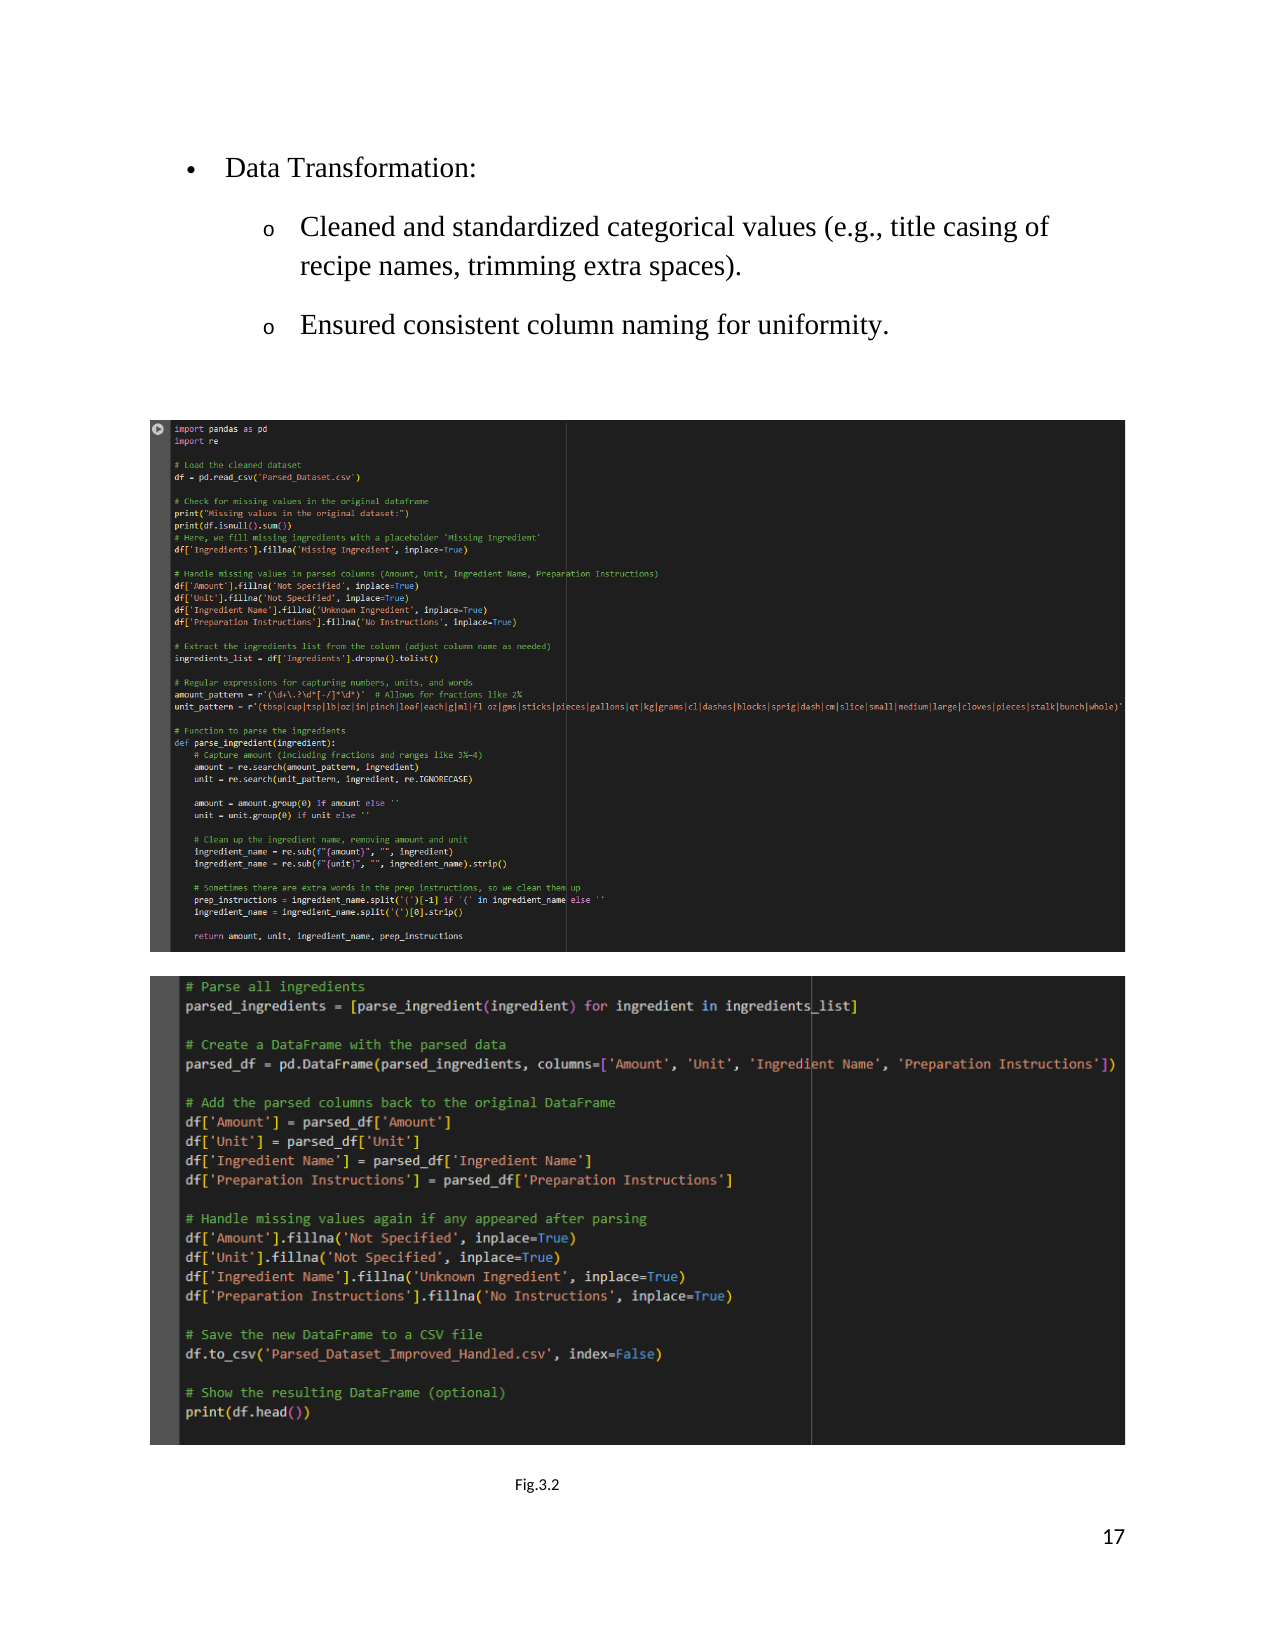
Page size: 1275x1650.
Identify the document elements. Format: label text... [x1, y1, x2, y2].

picture [150, 976, 1125, 1445]
list Cleaned and standardized categorical values (e.g., title casing of recipe names, trimming extra spaces). [262, 209, 1125, 281]
picture [150, 420, 1125, 952]
list Ensured consistent column naming for uniformity. [262, 307, 1125, 341]
list Data Transformation: [187, 150, 1125, 183]
